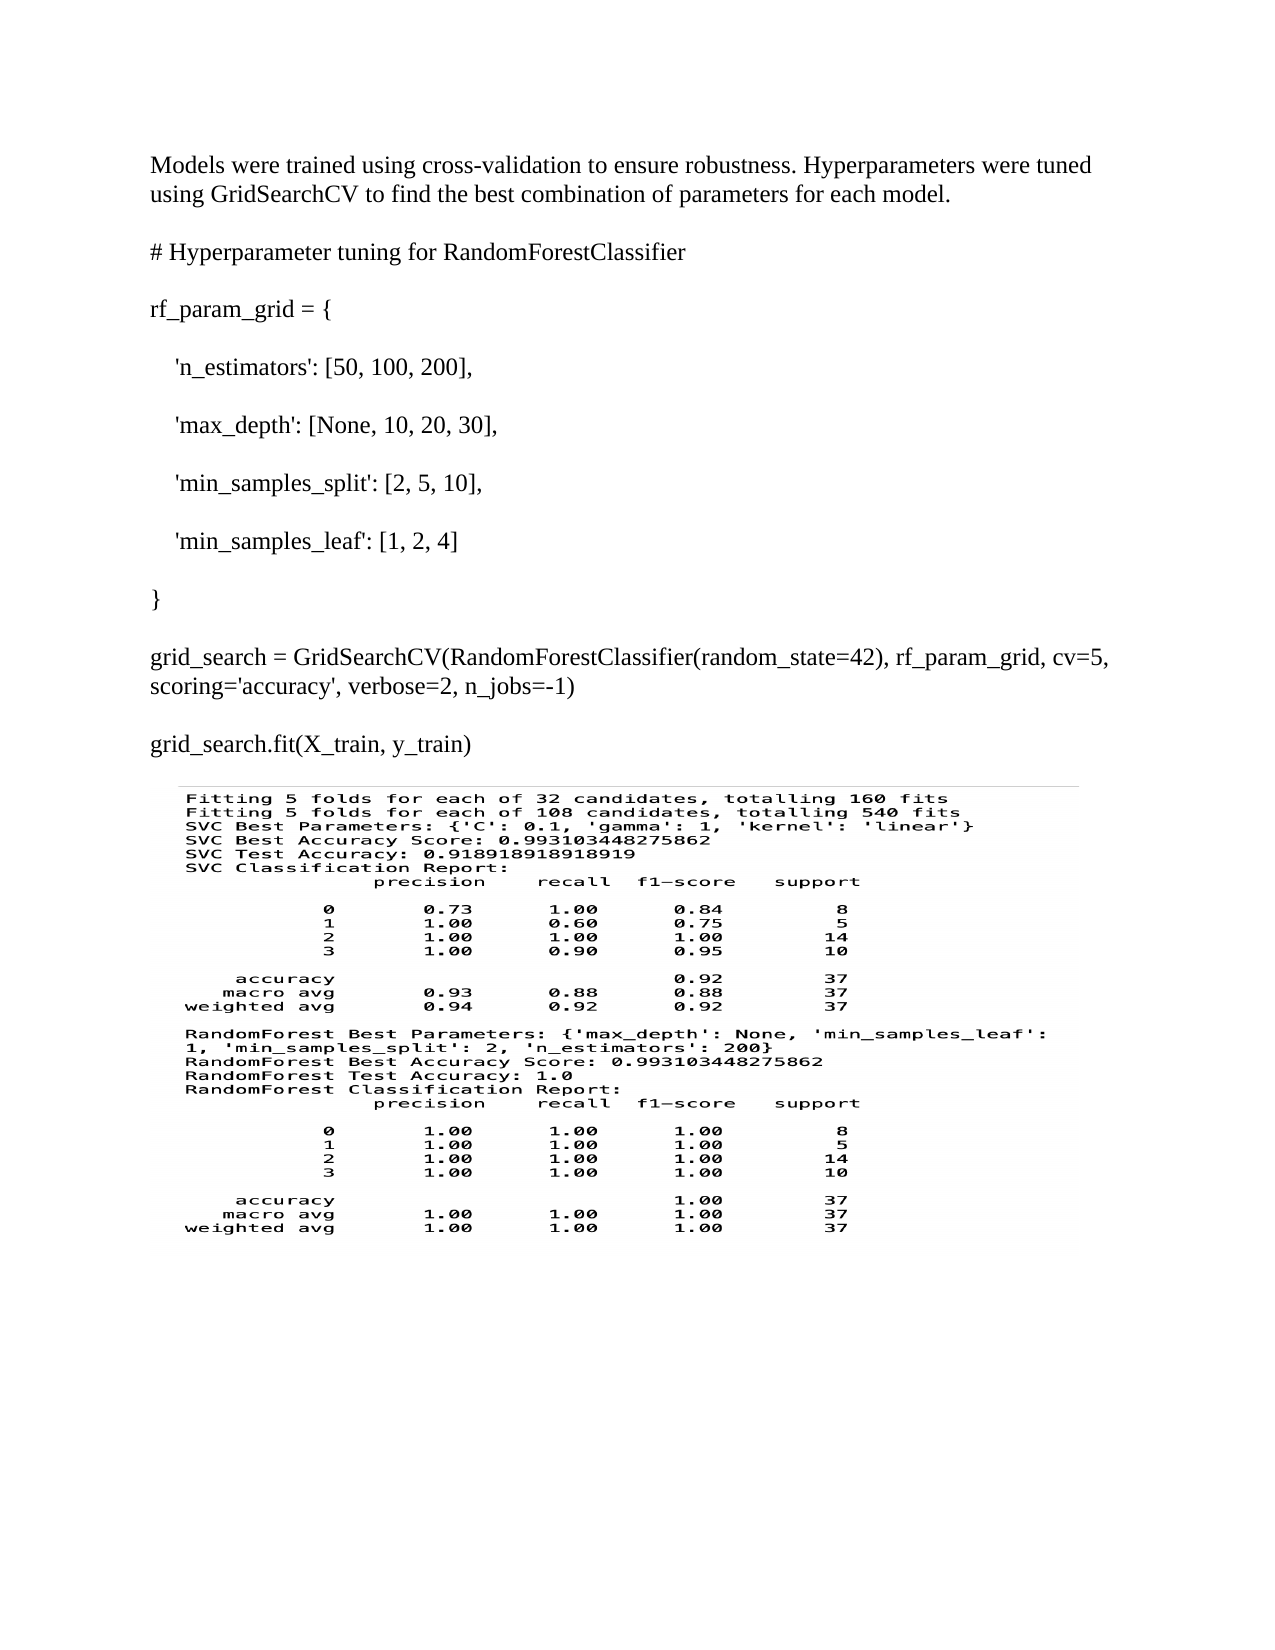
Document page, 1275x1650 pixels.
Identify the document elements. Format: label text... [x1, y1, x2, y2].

text grid_search.fit(X_train, y_train) [150, 729, 1125, 757]
text # Hyperparameter tuning for RandomForestClassifier [150, 237, 1125, 265]
text rf_param_grid = { [150, 294, 1125, 323]
text grid_search = GridSearchCV(RandomForestClassifier(random_state=42), rf_param_grid, cv=5, scoring='accuracy', verbose=2, n_jobs=-1) [150, 642, 1125, 699]
text } [150, 584, 1125, 613]
text 'min_samples_leaf': [1, 2, 4] [150, 526, 1125, 555]
text 'n_estimators': [50, 100, 200], [150, 352, 1125, 381]
text 'min_samples_split': [2, 5, 10], [150, 468, 1125, 497]
text 'max_depth': [None, 10, 20, 30], [150, 410, 1125, 439]
picture [150, 786, 1080, 1256]
text Models were trained using cross-validation to ensure robustness. Hyperparameters were tuned using GridSearchCV to find the best combination of parameters for each model. [150, 150, 1125, 207]
